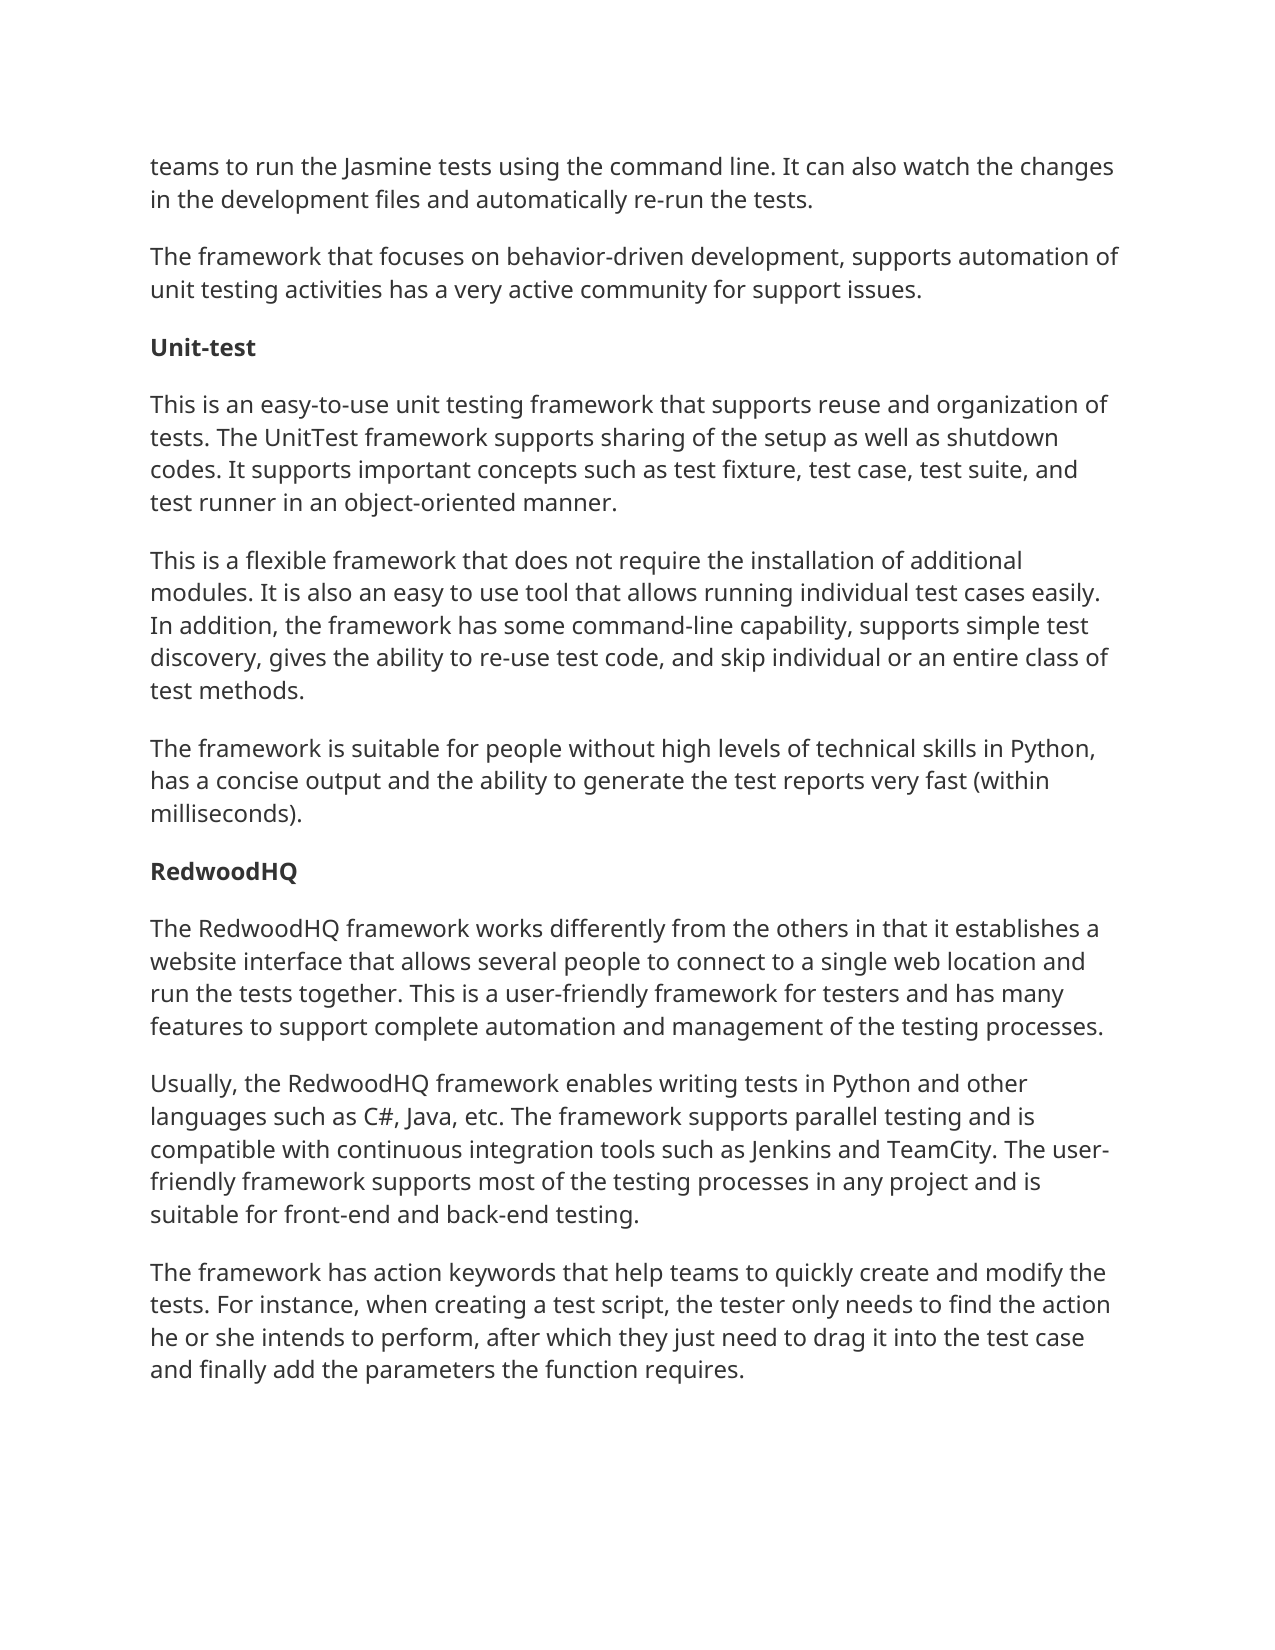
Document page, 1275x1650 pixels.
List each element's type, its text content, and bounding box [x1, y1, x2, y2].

text The RedwoodHQ framework works differently from the others in that it establishes a website interface that allows several people to connect to a single web location and run the tests together. This is a user-friendly framework for testers and has many features to support complete automation and management of the testing processes. [150, 912, 1125, 1042]
text The framework has action keywords that help teams to quickly create and modify the tests. For instance, when creating a test script, the tester only needs to find the action he or she intends to perform, after which they just need to drag it into the test case and finally add the parameters the function requires. [150, 1255, 1125, 1386]
text Unit-test [150, 330, 1125, 363]
text The framework is suitable for people without high levels of technical skills in Python, has a concise output and the ability to generate the test reports very fast (within milliseconds). [150, 731, 1125, 829]
text RedwoodHQ [150, 854, 1125, 887]
text The framework that focuses on behavior-driven development, supports automation of unit testing activities has a very active community for support issues. [150, 240, 1125, 305]
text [150, 150, 1125, 215]
text Usually, the RedwoodHQ framework enables writing tests in Python and other languages such as C#, Java, etc. The framework supports parallel testing and is compatible with continuous integration tools such as Jenkins and TeamCity. The user-friendly framework supports most of the testing processes in any project and is suitable for front-end and back-end testing. [150, 1067, 1125, 1230]
text This is an easy-to-use unit testing framework that supports reuse and organization of tests. The UnitTest framework supports sharing of the setup as well as shutdown codes. It supports important concepts such as test fixture, test case, test suite, and test runner in an object-oriented manner. [150, 388, 1125, 518]
text This is a flexible framework that does not require the installation of additional modules. It is also an easy to use tool that allows running individual test cases easily. In addition, the framework has some command-line capability, supports simple test discovery, gives the ability to re-use test code, and skip individual or an entire class of test methods. [150, 543, 1125, 706]
